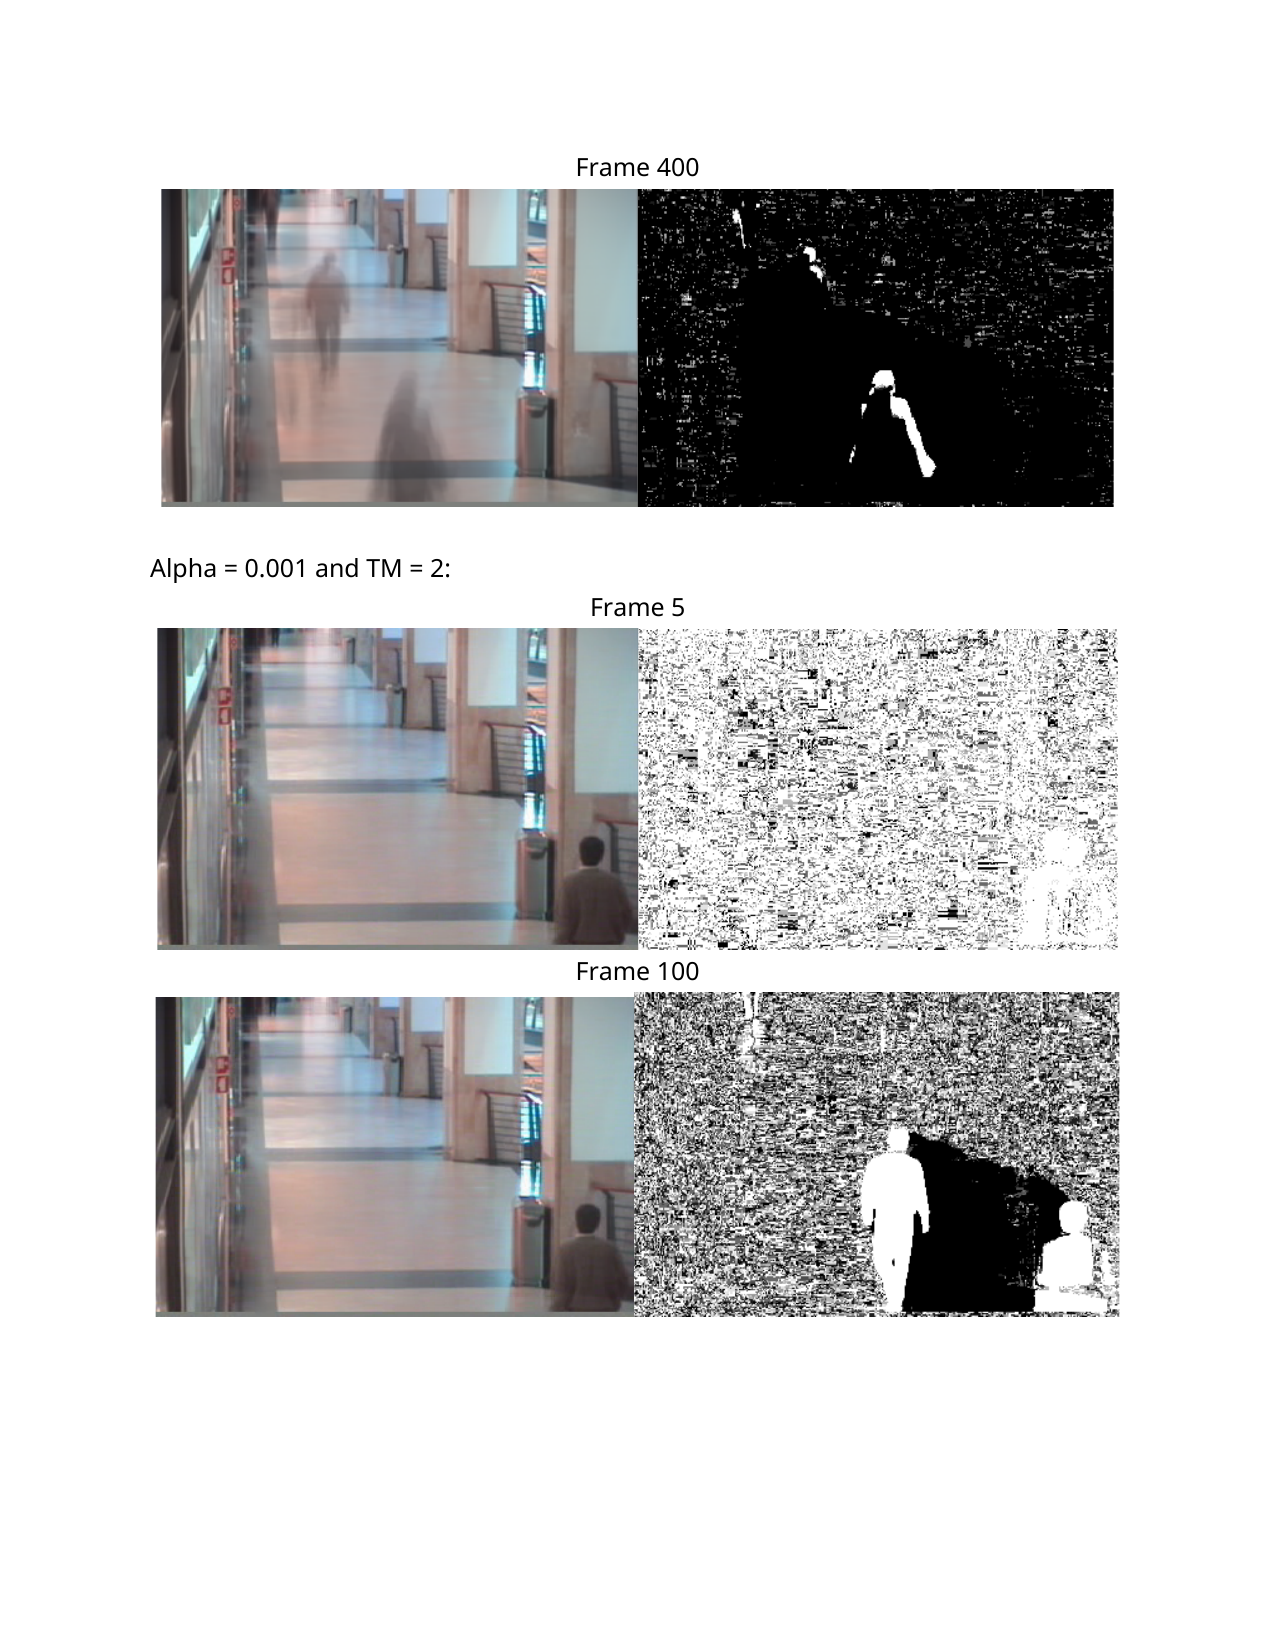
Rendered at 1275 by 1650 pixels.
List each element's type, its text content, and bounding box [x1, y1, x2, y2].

text Frame 5 [150, 589, 1125, 623]
text Frame 400 [150, 150, 1125, 184]
picture [155, 992, 1120, 1317]
text Frame 100 [150, 954, 1125, 988]
picture [157, 628, 1118, 950]
picture [161, 189, 1114, 507]
text Alpha = 0.001 and TM = 2: [150, 550, 1125, 584]
